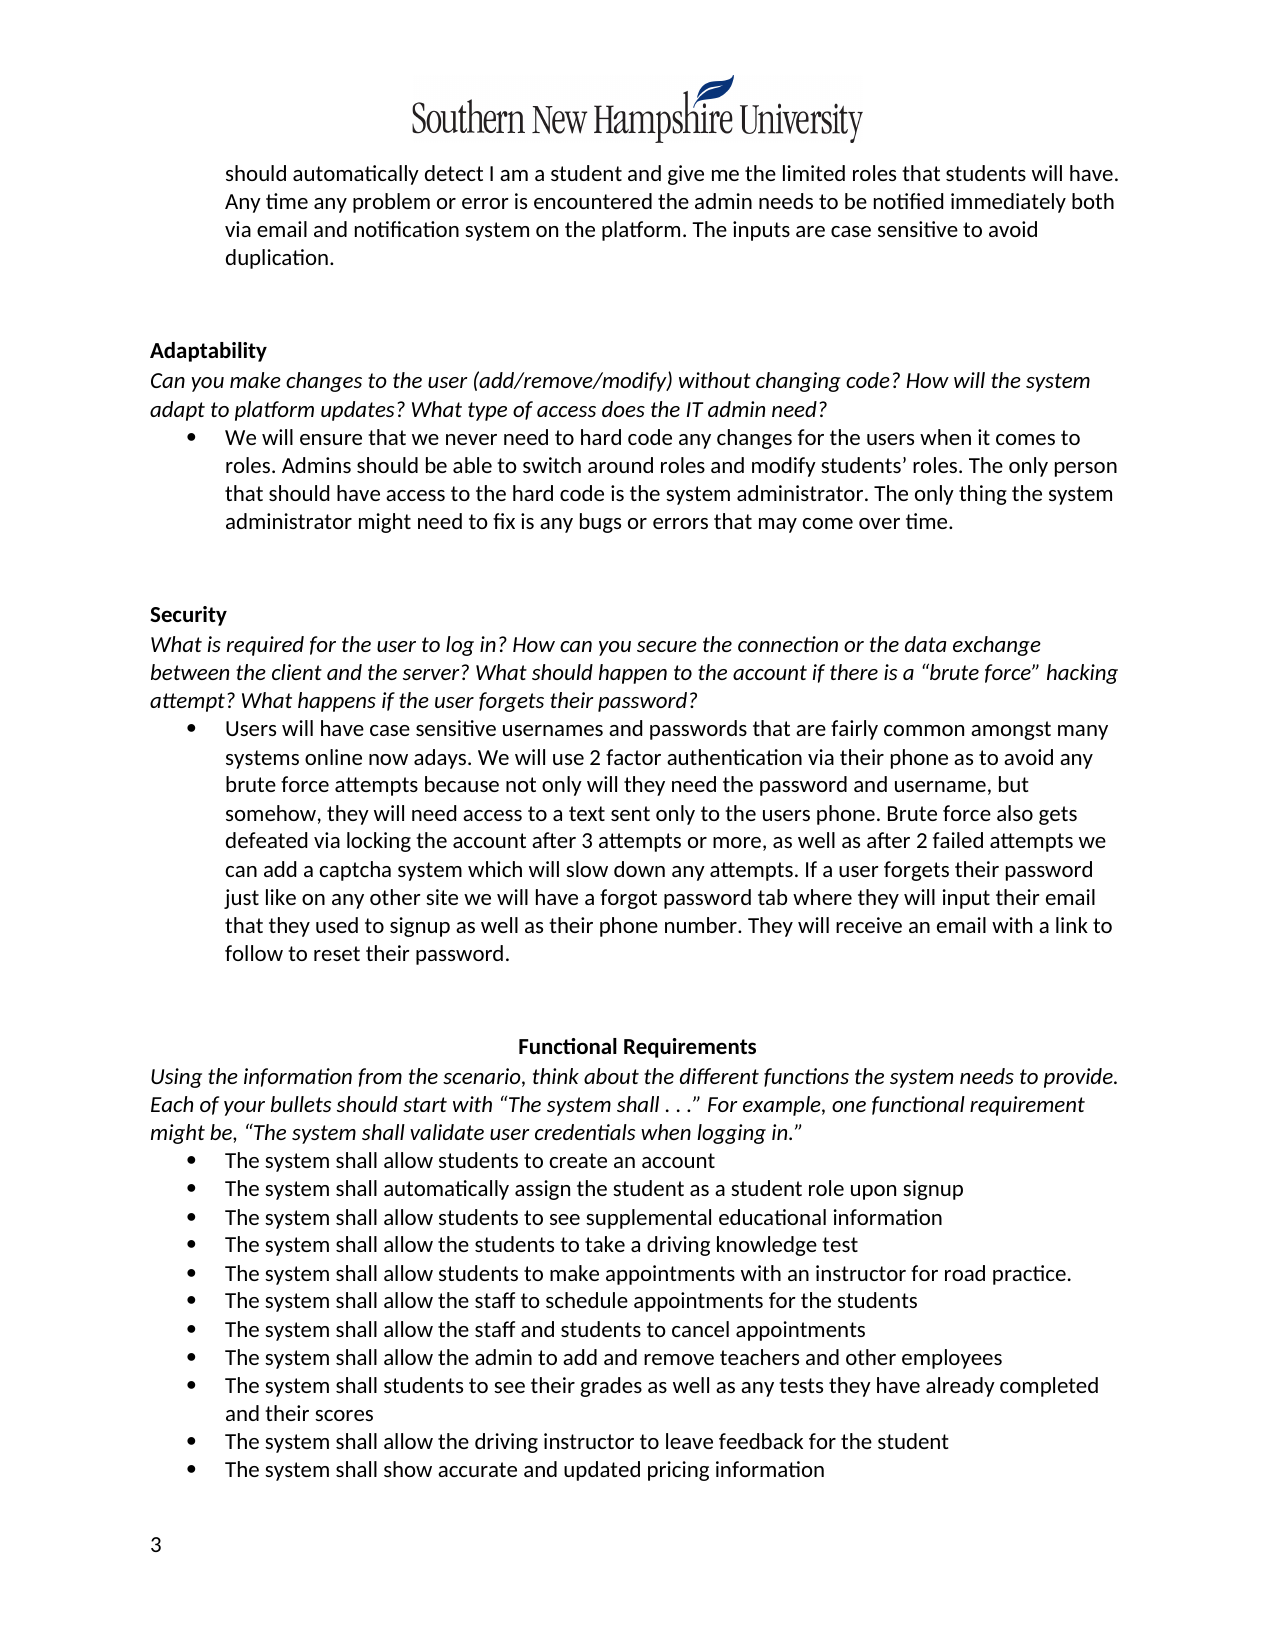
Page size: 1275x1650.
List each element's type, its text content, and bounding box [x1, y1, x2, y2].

list The system shall allow the staff and students to cancel appointments [187, 1315, 1125, 1343]
subtitle Adaptability [150, 336, 1125, 364]
subtitle Functional Requirements [150, 1032, 1125, 1060]
list The system shall allow the students to take a driving knowledge test [187, 1231, 1125, 1259]
list The system shall automatically assign the student as a student role upon signup [187, 1174, 1125, 1203]
list The system shall allow the admin to add and remove teachers and other employees [187, 1343, 1125, 1371]
list Users will have case sensitive usernames and passwords that are fairly common amongst many systems online now adays. We will use 2 factor authentication via their phone as to avoid any brute force attempts because not only will they need the password and username, but somehow, they will need access to a text sent only to the users phone. Brute force also gets defeated via locking the account after 3 attempts or more, as well as after 2 failed attempts we can add a captcha system which will slow down any attempts. If a user forgets their password just like on any other site we will have a forgot password tab where they will input their email that they used to signup as well as their phone number. They will receive an email with a link to follow to reset their password. [187, 714, 1125, 967]
subtitle Security [150, 600, 1125, 628]
list The system shall show accurate and updated pricing information [187, 1455, 1125, 1483]
list The system shall allow the staff to schedule appointments for the students [187, 1287, 1125, 1315]
text What is required for the user to log in? How can you secure the connection or the data exchange between the client and the server? What should happen to the account if there is a “brute force” hacking attempt? What happens if the user forgets their password? [150, 631, 1125, 714]
list We will ensure that we never need to hard code any changes for the users when it comes to roles. Admins should be able to switch around roles and modify students’ roles. The only person that should have access to the hard code is the system administrator. The only thing the system administrator might need to fix is any bugs or errors that may come over time. [187, 423, 1125, 535]
text Can you make changes to the user (add/remove/modify) without changing code? How will the system adapt to platform updates? What type of access does the IT admin need? [150, 367, 1125, 423]
list The system shall allow students to make appointments with an instructor for road practice. [187, 1259, 1125, 1287]
picture [412, 75, 863, 143]
list The system shall allow students to create an account [187, 1147, 1125, 1174]
list The system shall allow students to see supplemental educational information [187, 1203, 1125, 1231]
list The system shall students to see their grades as well as any tests they have already completed and their scores [187, 1371, 1125, 1427]
text Using the information from the scenario, think about the different functions the system needs to provide. Each of your bullets should start with “The system shall . . .” For example, one functional requirement might be, “The system shall validate user credentials when logging in.” [150, 1062, 1125, 1147]
list The system shall allow the driving instructor to leave feedback for the student [187, 1427, 1125, 1455]
